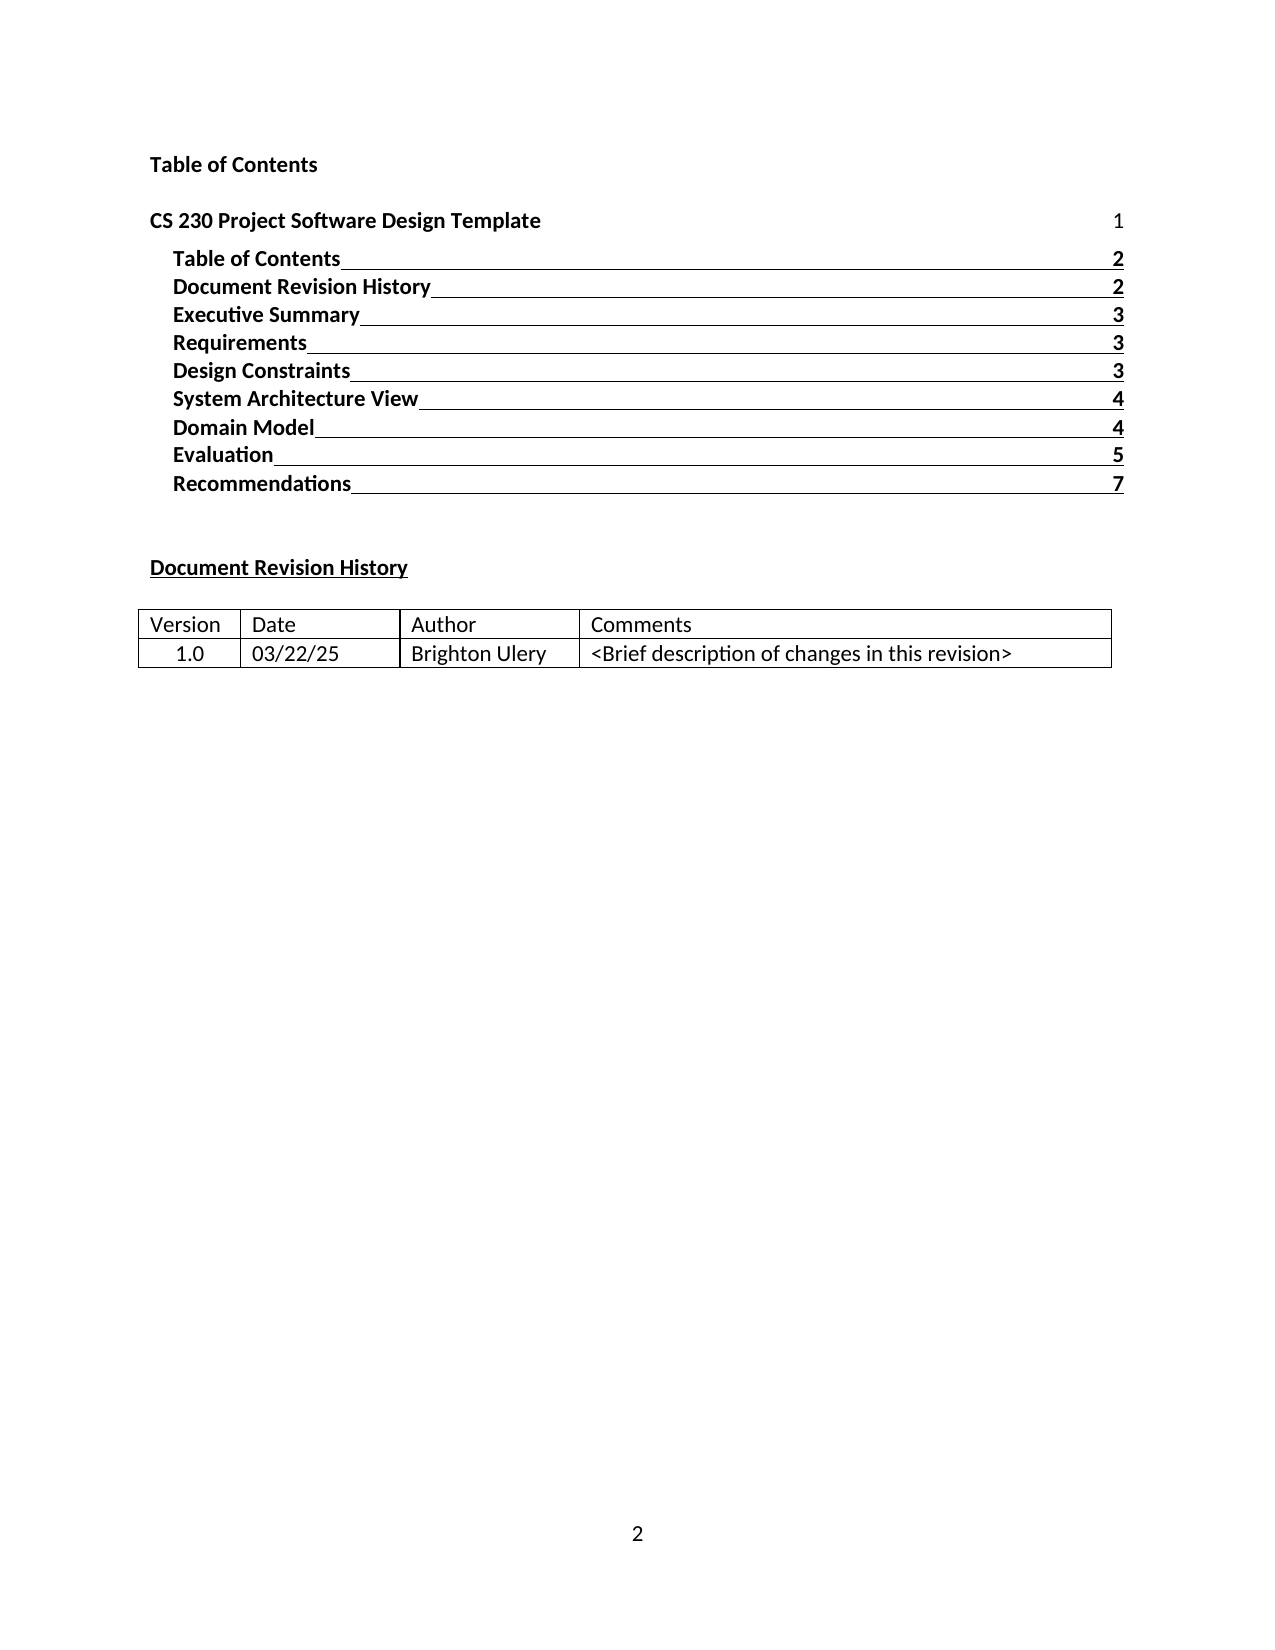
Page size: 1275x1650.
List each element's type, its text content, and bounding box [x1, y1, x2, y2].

subtitle Table of Contents [150, 150, 1125, 178]
table_header Comments [580, 610, 1111, 638]
table_cell 03/22/25 [241, 639, 399, 667]
subtitle Document Revision History [150, 553, 1125, 581]
table_header Author [401, 610, 579, 638]
table_cell 1.0 [139, 639, 240, 667]
table_cell <Brief description of changes in this revision> [580, 639, 1111, 667]
table_header Date [241, 610, 399, 638]
table_cell Brighton Ulery [401, 639, 579, 667]
table_header Version [139, 610, 240, 638]
